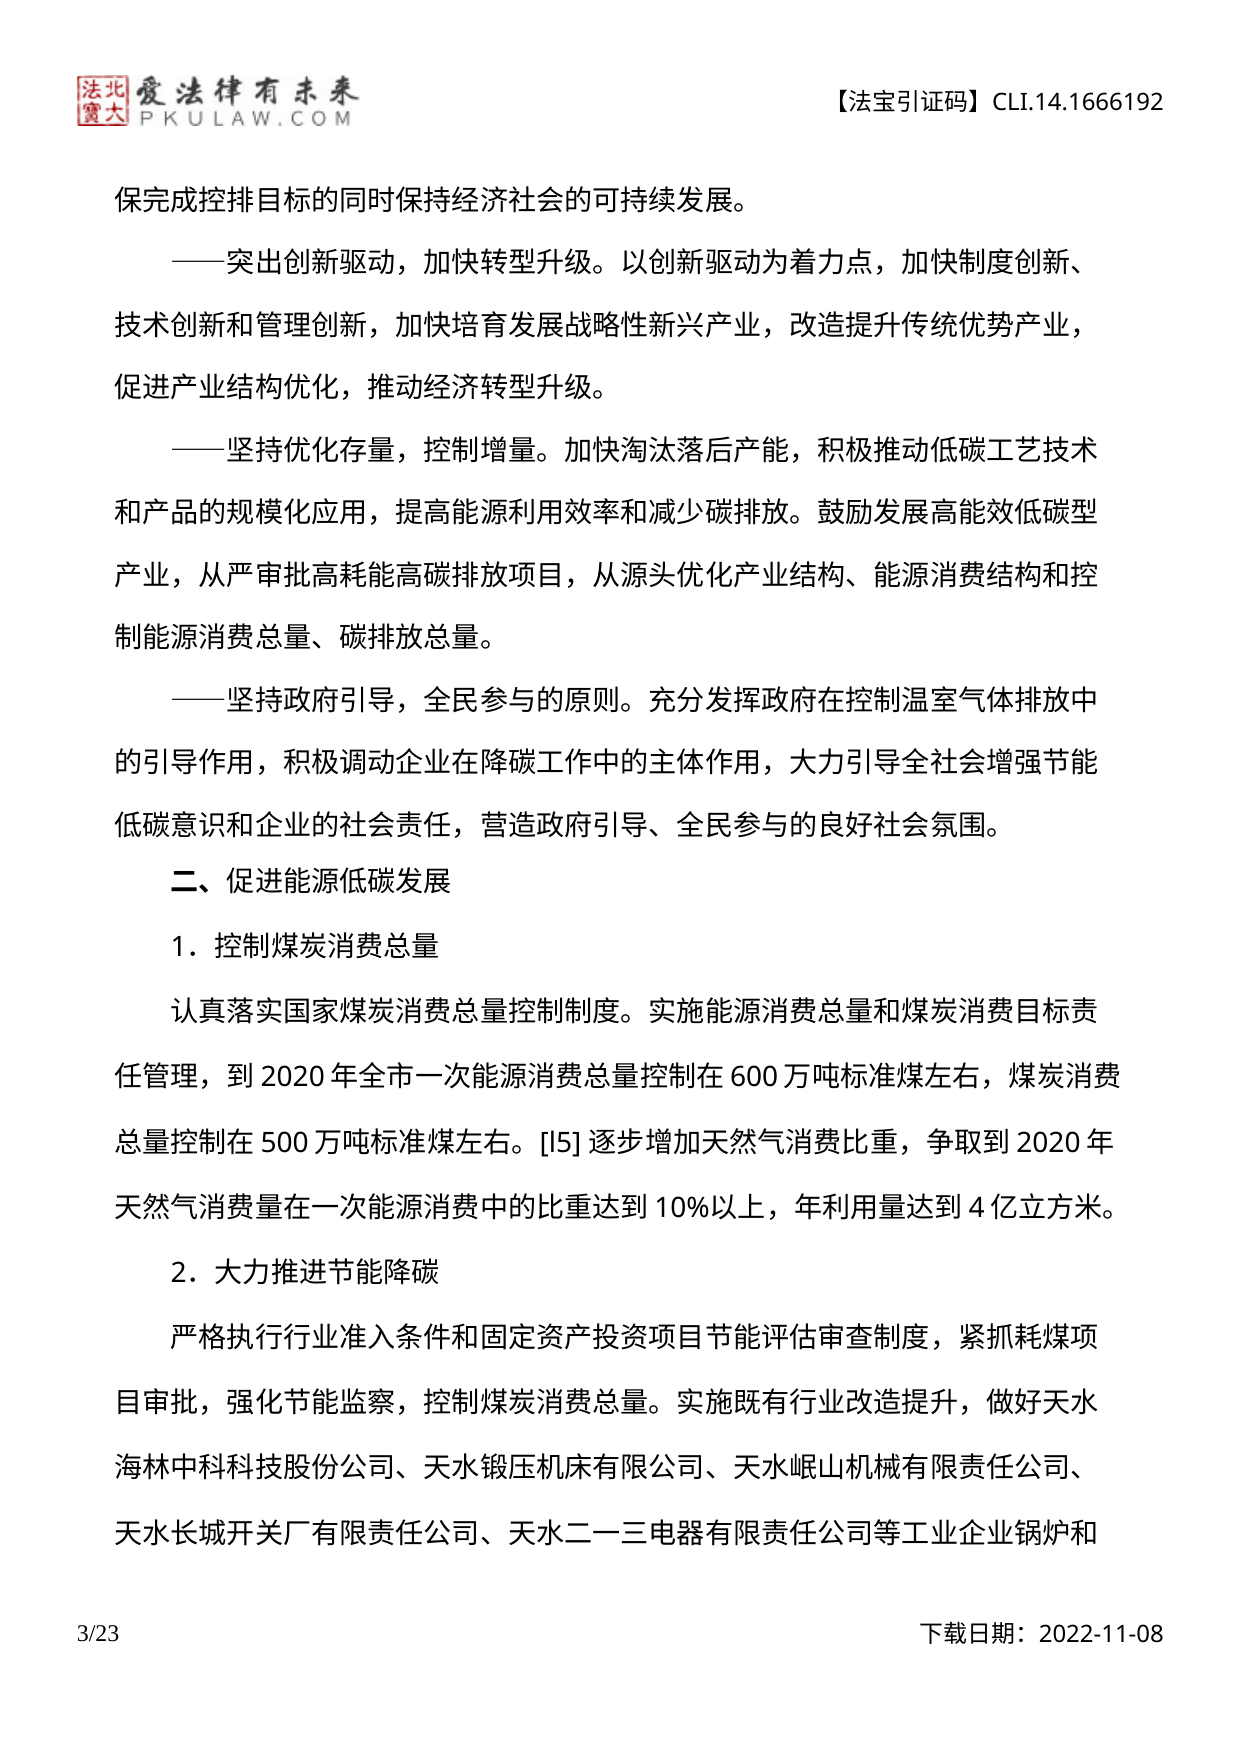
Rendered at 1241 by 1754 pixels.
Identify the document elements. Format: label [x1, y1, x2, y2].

text [114, 156, 1126, 843]
picture [76, 75, 361, 126]
text [114, 859, 1126, 1551]
